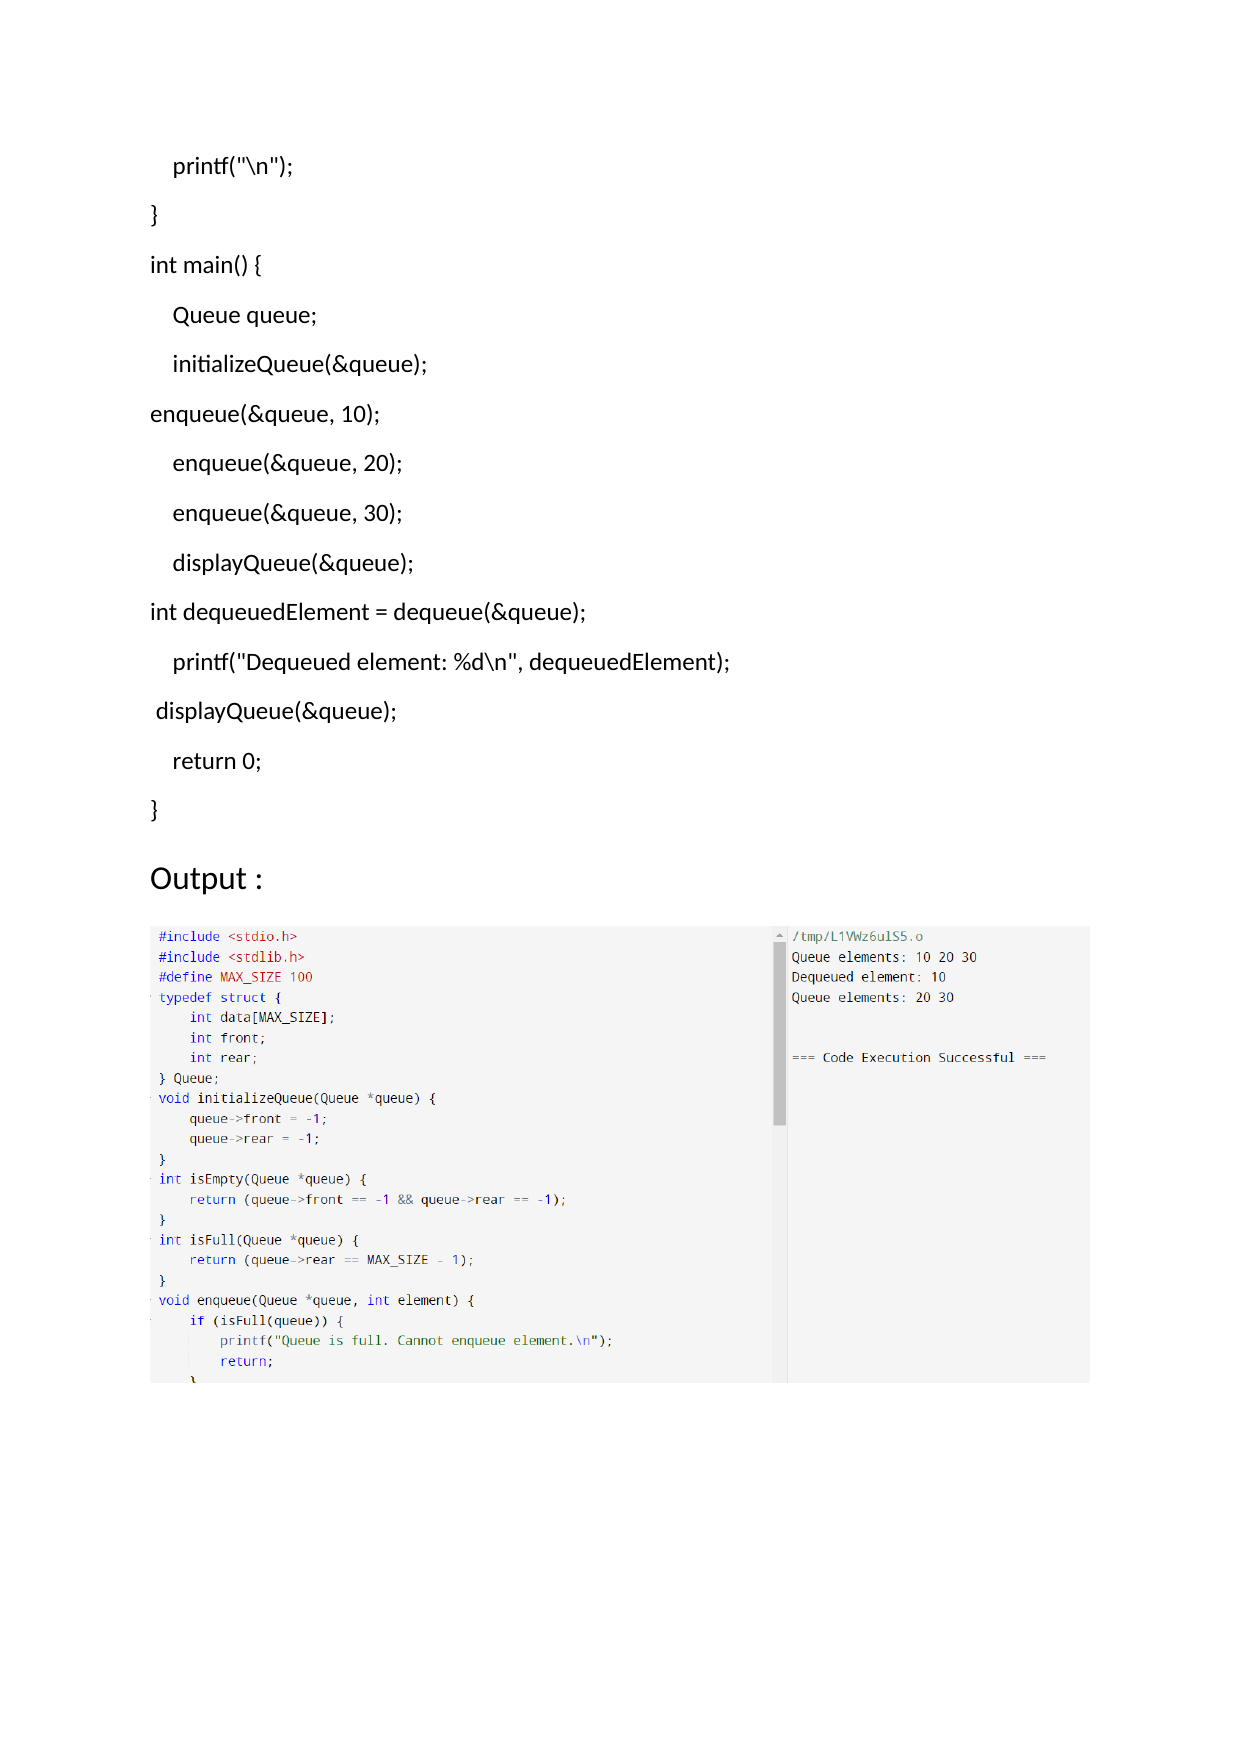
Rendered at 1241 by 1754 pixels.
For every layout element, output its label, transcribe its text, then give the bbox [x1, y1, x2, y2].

text enqueue(&queue, 30); [150, 497, 1090, 528]
text int dequeuedElement = dequeue(&queue); [150, 596, 1090, 627]
text displayQueue(&queue); [150, 547, 1090, 577]
text printf("\n"); [150, 150, 1090, 181]
text printf("Dequeued element: %d\n", dequeuedElement); [150, 646, 1090, 676]
text } [150, 794, 1090, 825]
text enqueue(&queue, 10); [150, 398, 1090, 428]
text Queue queue; [150, 299, 1090, 329]
text return 0; [150, 745, 1090, 776]
text Output : [150, 857, 1090, 897]
text displayQueue(&queue); [150, 695, 1090, 726]
text int main() { [150, 249, 1090, 280]
text } [150, 199, 1090, 230]
picture [150, 926, 1091, 1383]
text initializeQueue(&queue); [150, 348, 1090, 379]
text enqueue(&queue, 20); [150, 447, 1090, 478]
